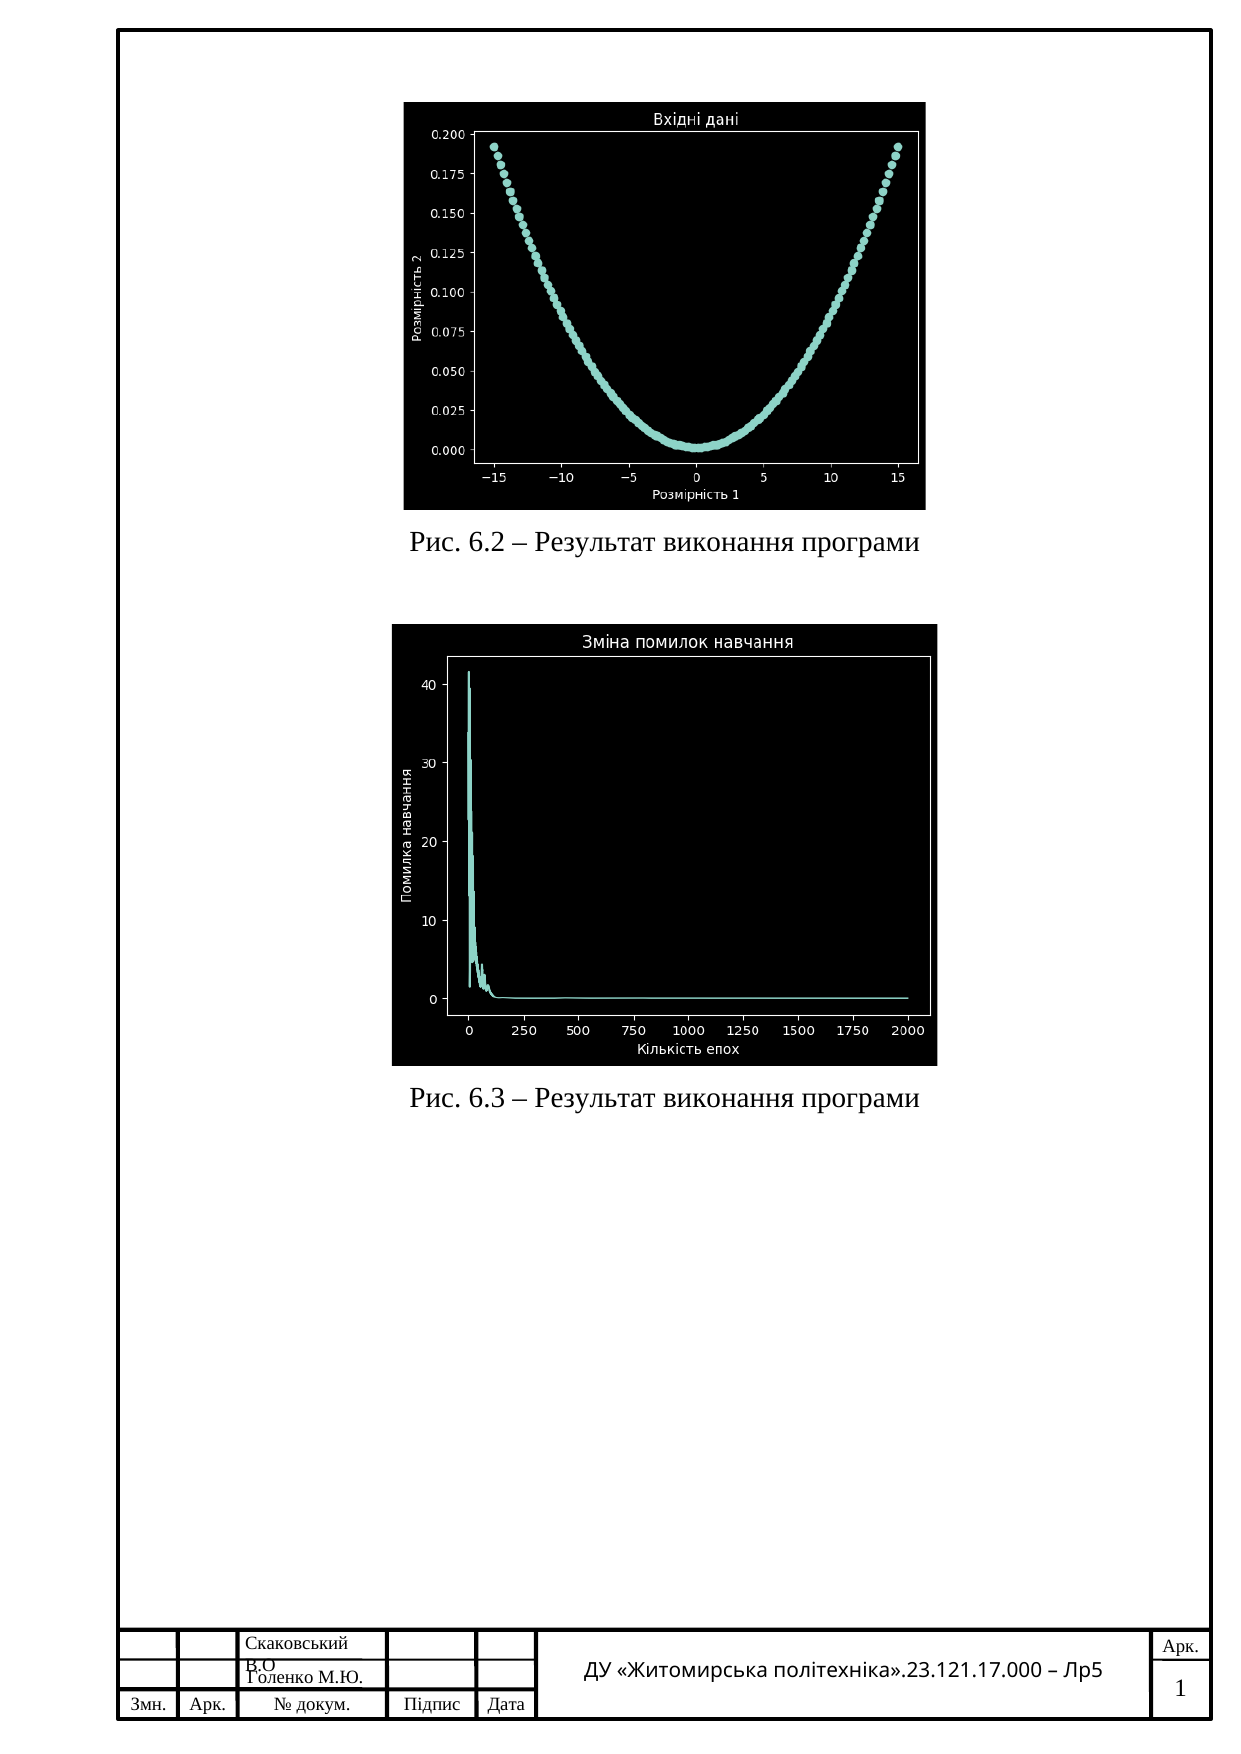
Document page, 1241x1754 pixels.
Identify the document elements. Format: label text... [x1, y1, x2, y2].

text Рис. 6.2 – Результат виконання програми [162, 524, 1167, 557]
picture [403, 102, 926, 510]
picture [391, 624, 938, 1066]
text Рис. 6.3 – Результат виконання програми [162, 1080, 1167, 1114]
